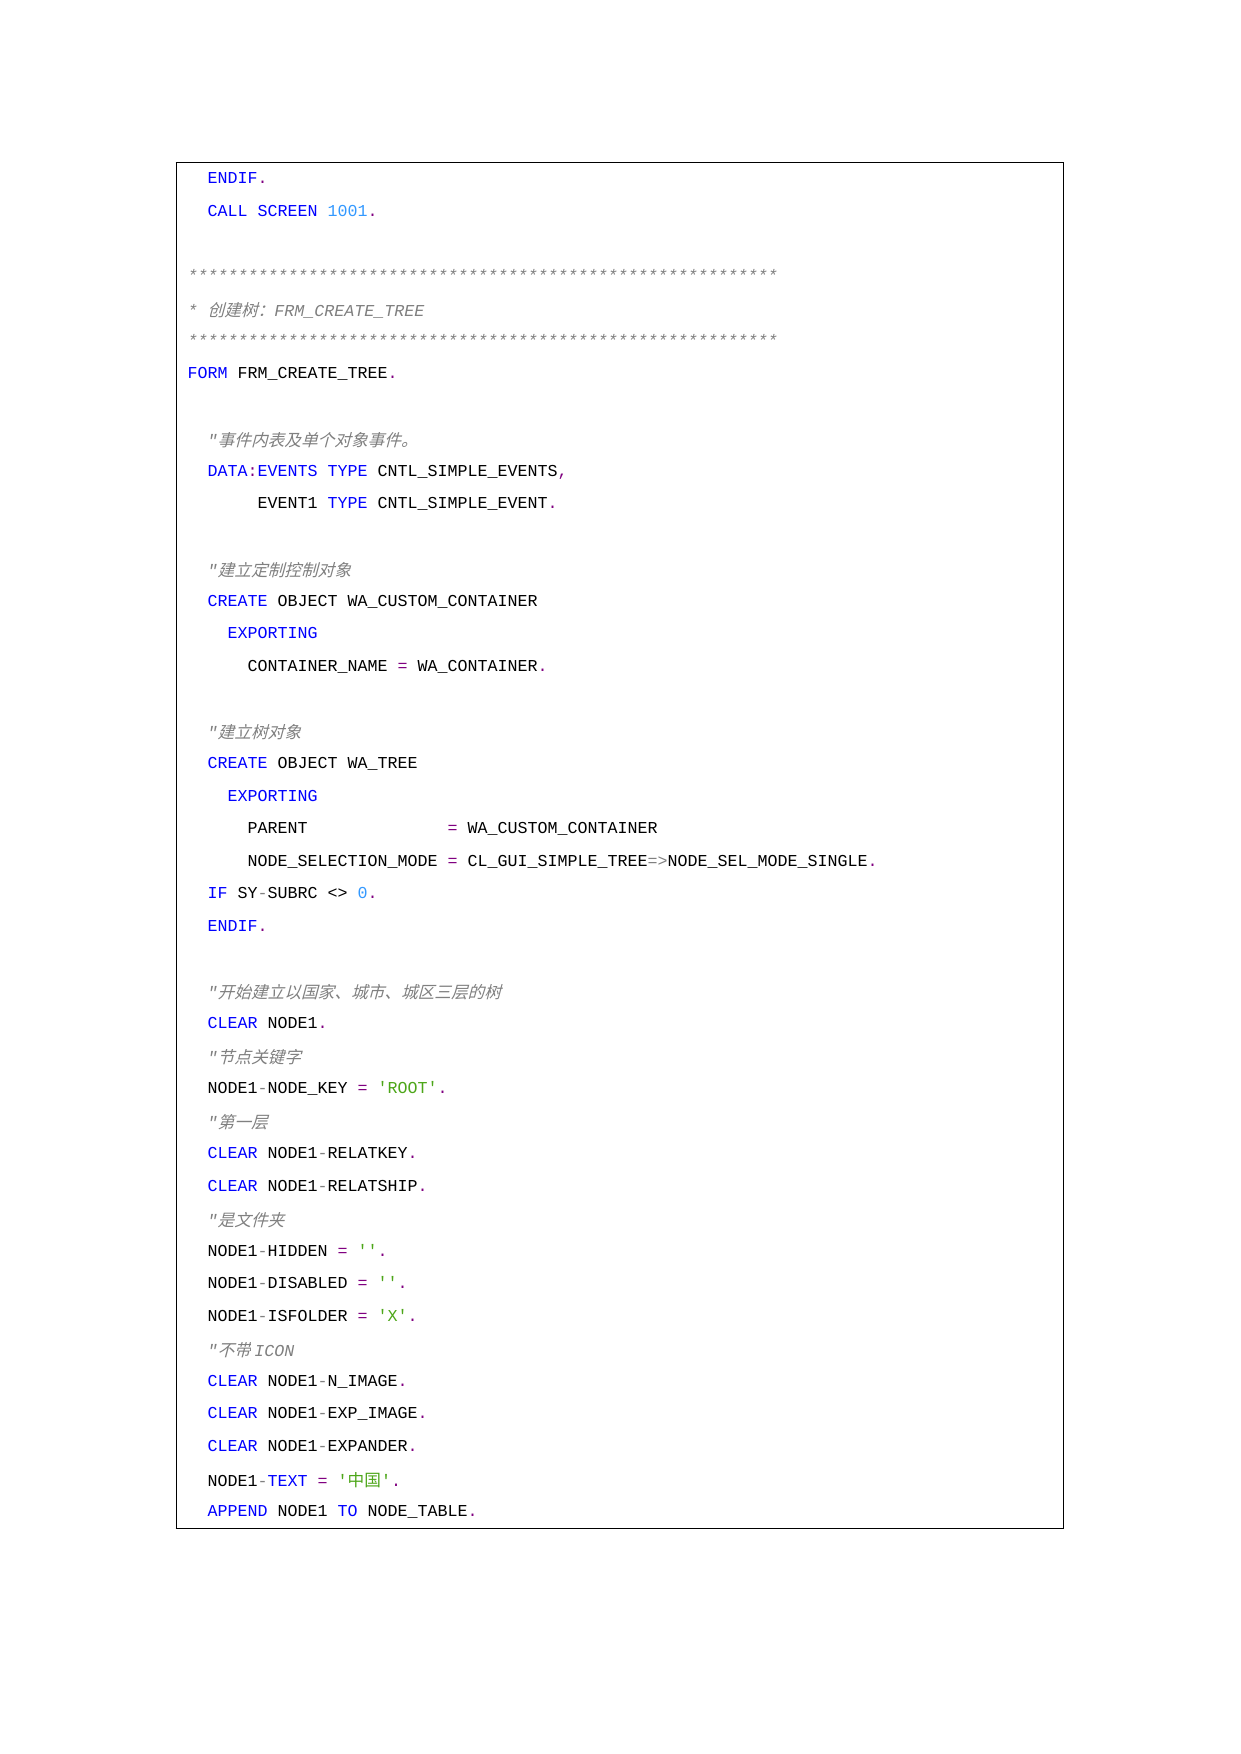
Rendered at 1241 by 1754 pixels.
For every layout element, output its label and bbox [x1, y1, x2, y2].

table_cell [177, 163, 1063, 1528]
